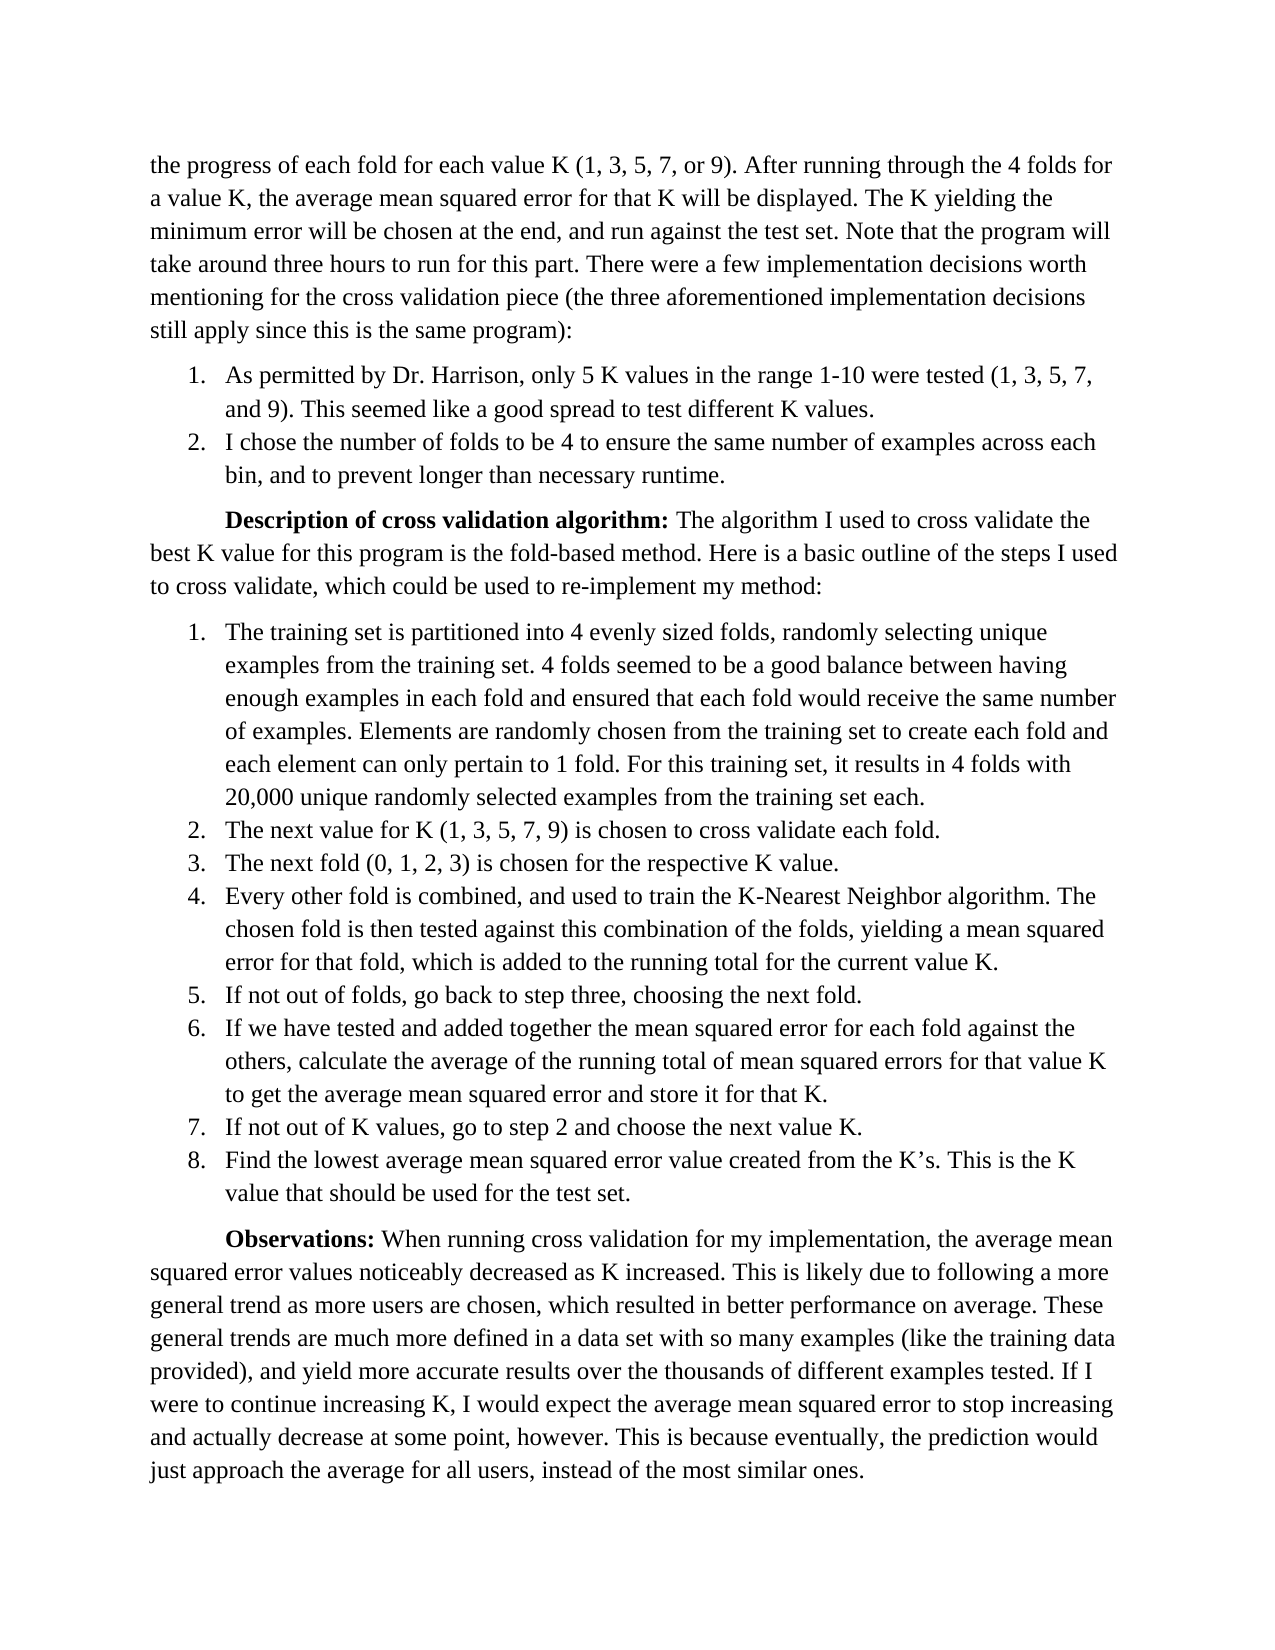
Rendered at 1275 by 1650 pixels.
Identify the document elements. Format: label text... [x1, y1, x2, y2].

list If not out of folds, go back to step three, choosing the next fold. [187, 980, 1125, 1009]
text Description of cross validation algorithm: The algorithm I used to cross validate the best K value for this program is the fold-based method. Here is a basic outline of the steps I used to cross validate, which could be used to re-implement my method: [150, 505, 1125, 600]
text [150, 150, 1125, 344]
list Find the lowest average mean squared error value created from the K’s. This is the K value that should be used for the test set. [187, 1145, 1125, 1207]
list As permitted by Dr. Harrison, only 5 K values in the range 1-10 were tested (1, 3, 5, 7, and 9). This seemed like a good spread to test different K values. [187, 361, 1125, 422]
list If we have tested and added together the mean squared error for each fold against the others, calculate the average of the running total of mean squared errors for that value K to get the average mean squared error and store it for that K. [187, 1013, 1125, 1108]
list Every other fold is combined, and used to train the K-Nearest Neighbor algorithm. The chosen fold is then tested against this combination of the folds, yielding a mean squared error for that fold, which is added to the running total for the current value K. [187, 881, 1125, 976]
list If not out of K values, go to step 2 and choose the next value K. [187, 1112, 1125, 1141]
list The training set is partitioned into 4 evenly sized folds, randomly selecting unique examples from the training set. 4 folds seemed to be a good balance between having enough examples in each fold and ensured that each fold would receive the same number of examples. Elements are randomly chosen from the training set to create each fold and each element can only pertain to 1 fold. For this training set, it results in 4 folds with 20,000 unique randomly selected examples from the training set each. [187, 617, 1125, 811]
list The next value for K (1, 3, 5, 7, 9) is chosen to cross validate each fold. [187, 815, 1125, 844]
text Observations: When running cross validation for my implementation, the average mean squared error values noticeably decreased as K increased. This is likely due to following a more general trend as more users are chosen, which resulted in better performance on average. These general trends are much more defined in a data set with so many examples (like the training data provided), and yield more accurate results over the thousands of different examples tested. If I were to continue increasing K, I would expect the average mean squared error to stop increasing and actually decrease at some point, however. This is because eventually, the prediction would just approach the average for all users, instead of the most similar ones. [150, 1224, 1125, 1483]
list I chose the number of folds to be 4 to ensure the same number of examples across each bin, and to prevent longer than necessary runtime. [187, 427, 1125, 488]
list The next fold (0, 1, 2, 3) is chosen for the respective K value. [187, 848, 1125, 877]
